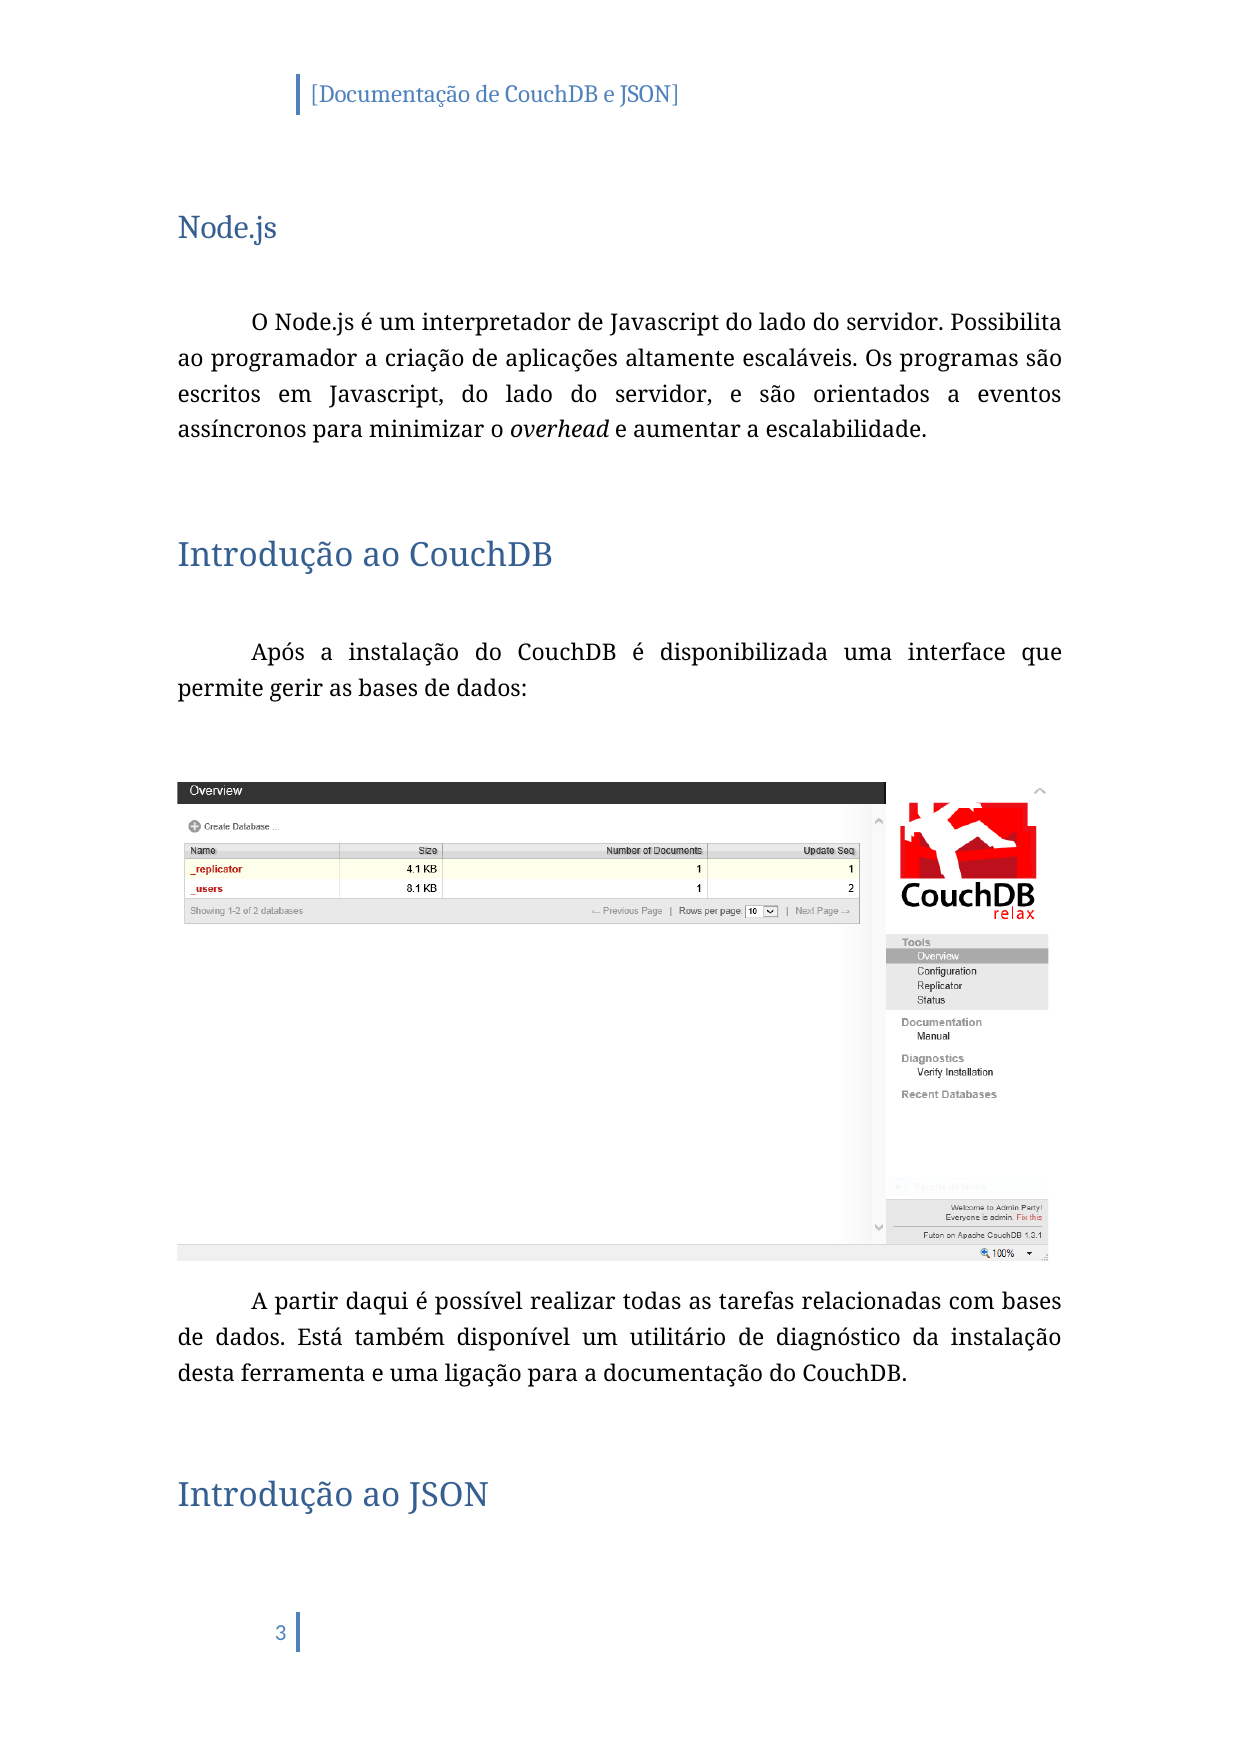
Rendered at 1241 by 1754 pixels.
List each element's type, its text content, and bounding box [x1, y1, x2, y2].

picture [177, 782, 1049, 1261]
text A partir daqui é possível realizar todas as tarefas relacionadas com bases de dados. Está também disponível um utilitário de diagnóstico da instalação desta ferramenta e uma ligação para a documentação do CouchDB. [177, 1285, 1063, 1388]
text Após a instalação do CouchDB é disponibilizada uma interface que permite gerir as bases de dados: [177, 636, 1063, 703]
subtitle Introdução ao JSON [177, 1471, 1063, 1517]
subtitle Node.js [177, 208, 1063, 247]
text O Node.js é um interpretador de Javascript do lado do servidor. Possibilita ao programador a criação de aplicações altamente escaláveis. Os programas são escritos em Javascript, do lado do servidor, e são orientados a eventos assíncronos para minimizar o overhead e aumentar a escalabilidade. [177, 306, 1063, 445]
subtitle Introdução ao CouchDB [177, 531, 1063, 577]
